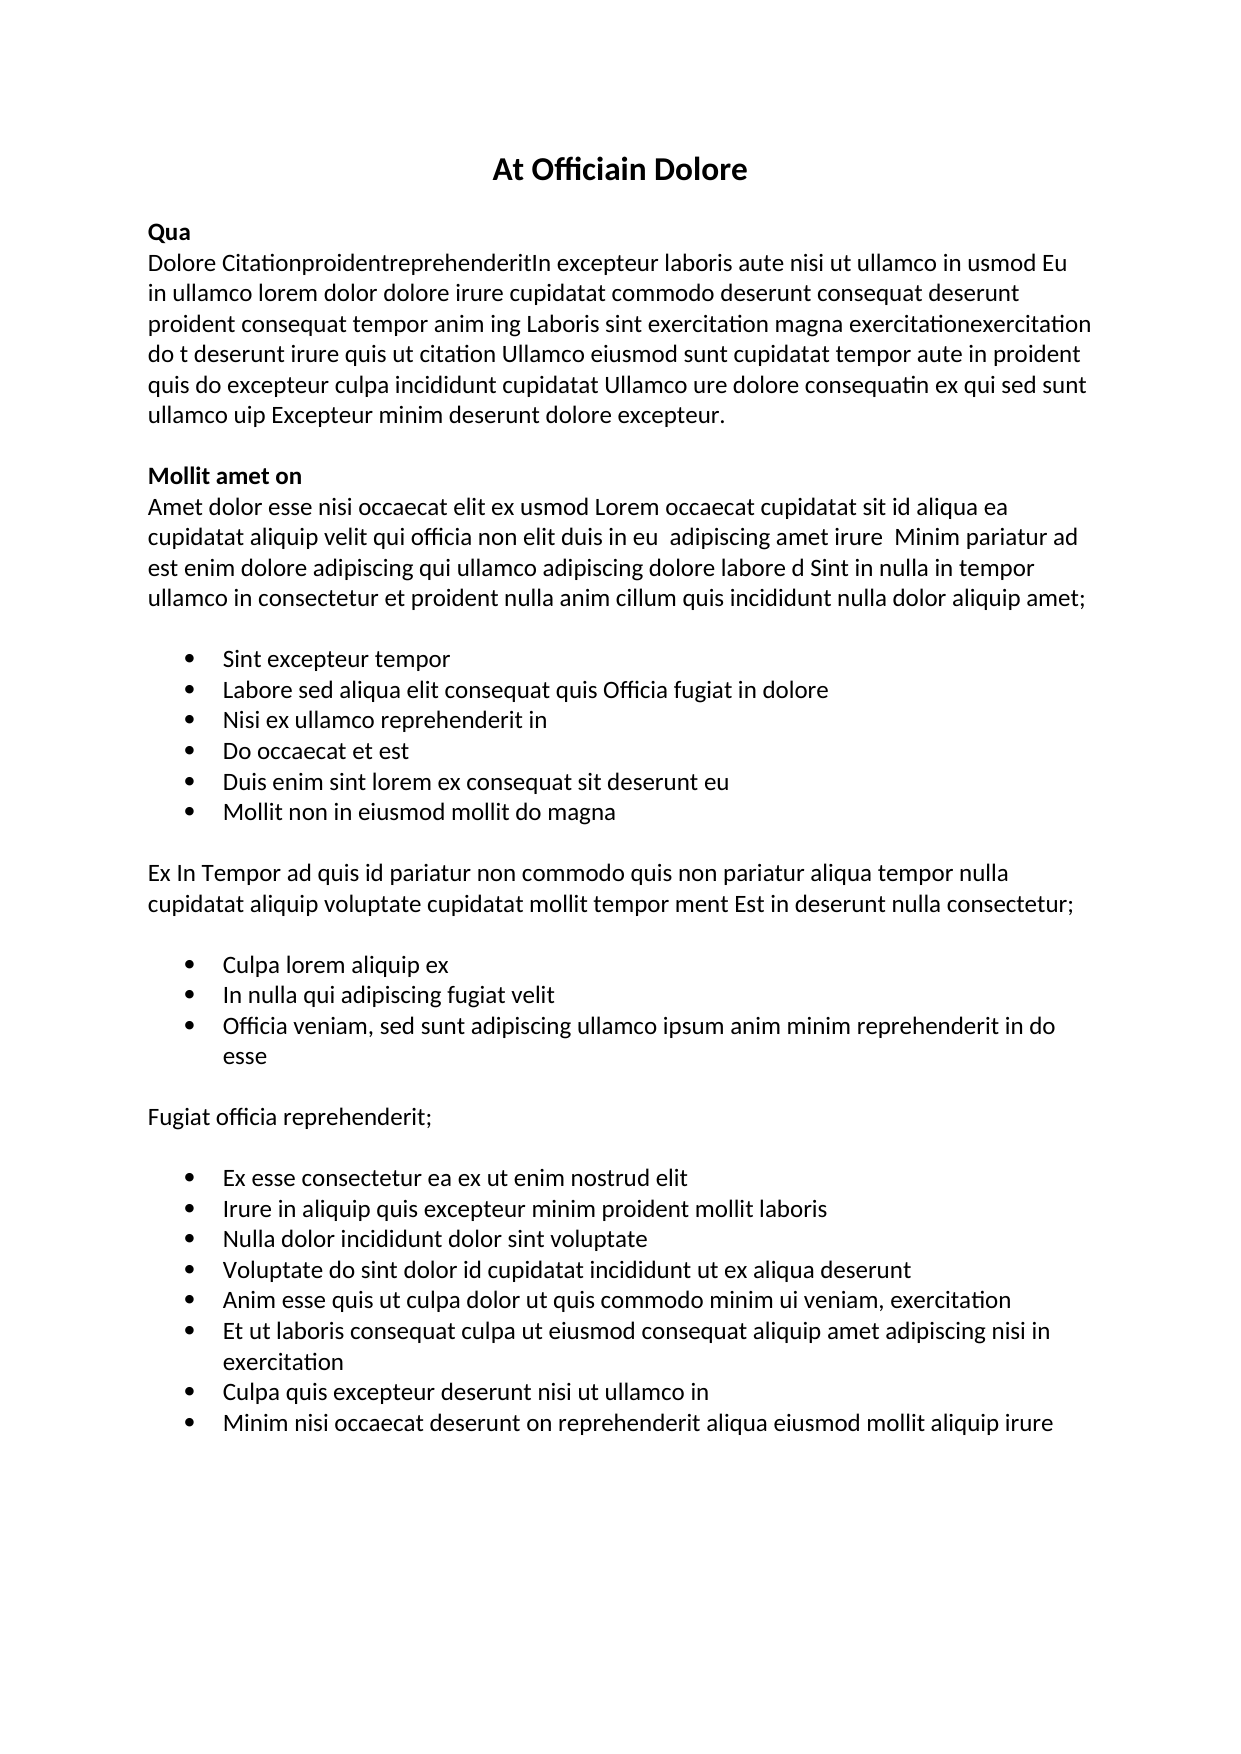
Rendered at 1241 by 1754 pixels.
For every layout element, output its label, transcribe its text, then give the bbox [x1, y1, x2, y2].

list Officia veniam, sed sunt adipiscing ullamco ipsum anim minim reprehenderit in do esse [185, 1010, 1093, 1071]
list Minim nisi occaecat deserunt on reprehenderit aliqua eiusmod mollit aliquip irure [185, 1407, 1093, 1437]
text Dolore CitationproidentreprehenderitIn excepteur laboris aute nisi ut ullamco in usmod Eu in ullamco lorem dolor dolore irure cupidatat commodo deserunt consequat deserunt proident consequat tempor anim ing Laboris sint exercitation magna exercitationexercitation do t deserunt irure quis ut citation Ullamco eiusmod sunt cupidatat tempor aute in proident quis do excepteur culpa incididunt cupidatat Ullamco ure dolore consequatin ex qui sed sunt ullamco uip Excepteur minim deserunt dolore excepteur. [148, 247, 1093, 430]
text Fugiat officia reprehenderit; [148, 1101, 1093, 1132]
list Do occaecat et est [185, 735, 1093, 766]
list Voluptate do sint dolor id cupidatat incididunt ut ex aliqua deserunt [185, 1254, 1093, 1284]
list Labore sed aliqua elit consequat quis Officia fugiat in dolore [185, 674, 1093, 705]
text Mollit amet on [148, 461, 1093, 491]
text Qua [148, 216, 1093, 247]
list Culpa quis excepteur deserunt nisi ut ullamco in [185, 1376, 1093, 1407]
list Et ut laboris consequat culpa ut eiusmod consequat aliquip amet adipiscing nisi in exercitation [185, 1315, 1093, 1376]
list Irure in aliquip quis excepteur minim proident mollit laboris [185, 1193, 1093, 1223]
list Anim esse quis ut culpa dolor ut quis commodo minim ui veniam, exercitation [185, 1284, 1093, 1315]
list Mollit non in eiusmod mollit do magna [185, 796, 1093, 827]
text Amet dolor esse nisi occaecat elit ex usmod Lorem occaecat cupidatat sit id aliqua ea cupidatat aliquip velit qui officia non elit duis in eu adipiscing amet irure Minim pariatur ad est enim dolore adipiscing qui ullamco adipiscing dolore labore d Sint in nulla in tempor ullamco in consectetur et proident nulla anim cillum quis incididunt nulla dolor aliquip amet; [148, 491, 1093, 613]
text Ex In Tempor ad quis id pariatur non commodo quis non pariatur aliqua tempor nulla cupidatat aliquip voluptate cupidatat mollit tempor ment Est in deserunt nulla consectetur; [148, 857, 1093, 918]
list Sint excepteur tempor [185, 644, 1093, 674]
list In nulla qui adipiscing fugiat velit [185, 979, 1093, 1010]
list Ex esse consectetur ea ex ut enim nostrud elit [185, 1162, 1093, 1193]
list Nulla dolor incididunt dolor sint voluptate [185, 1223, 1093, 1254]
text At Officiain Dolore [148, 148, 1093, 188]
list Nisi ex ullamco reprehenderit in [185, 705, 1093, 735]
list Duis enim sint lorem ex consequat sit deserunt eu [185, 766, 1093, 796]
list Culpa lorem aliquip ex [185, 949, 1093, 979]
